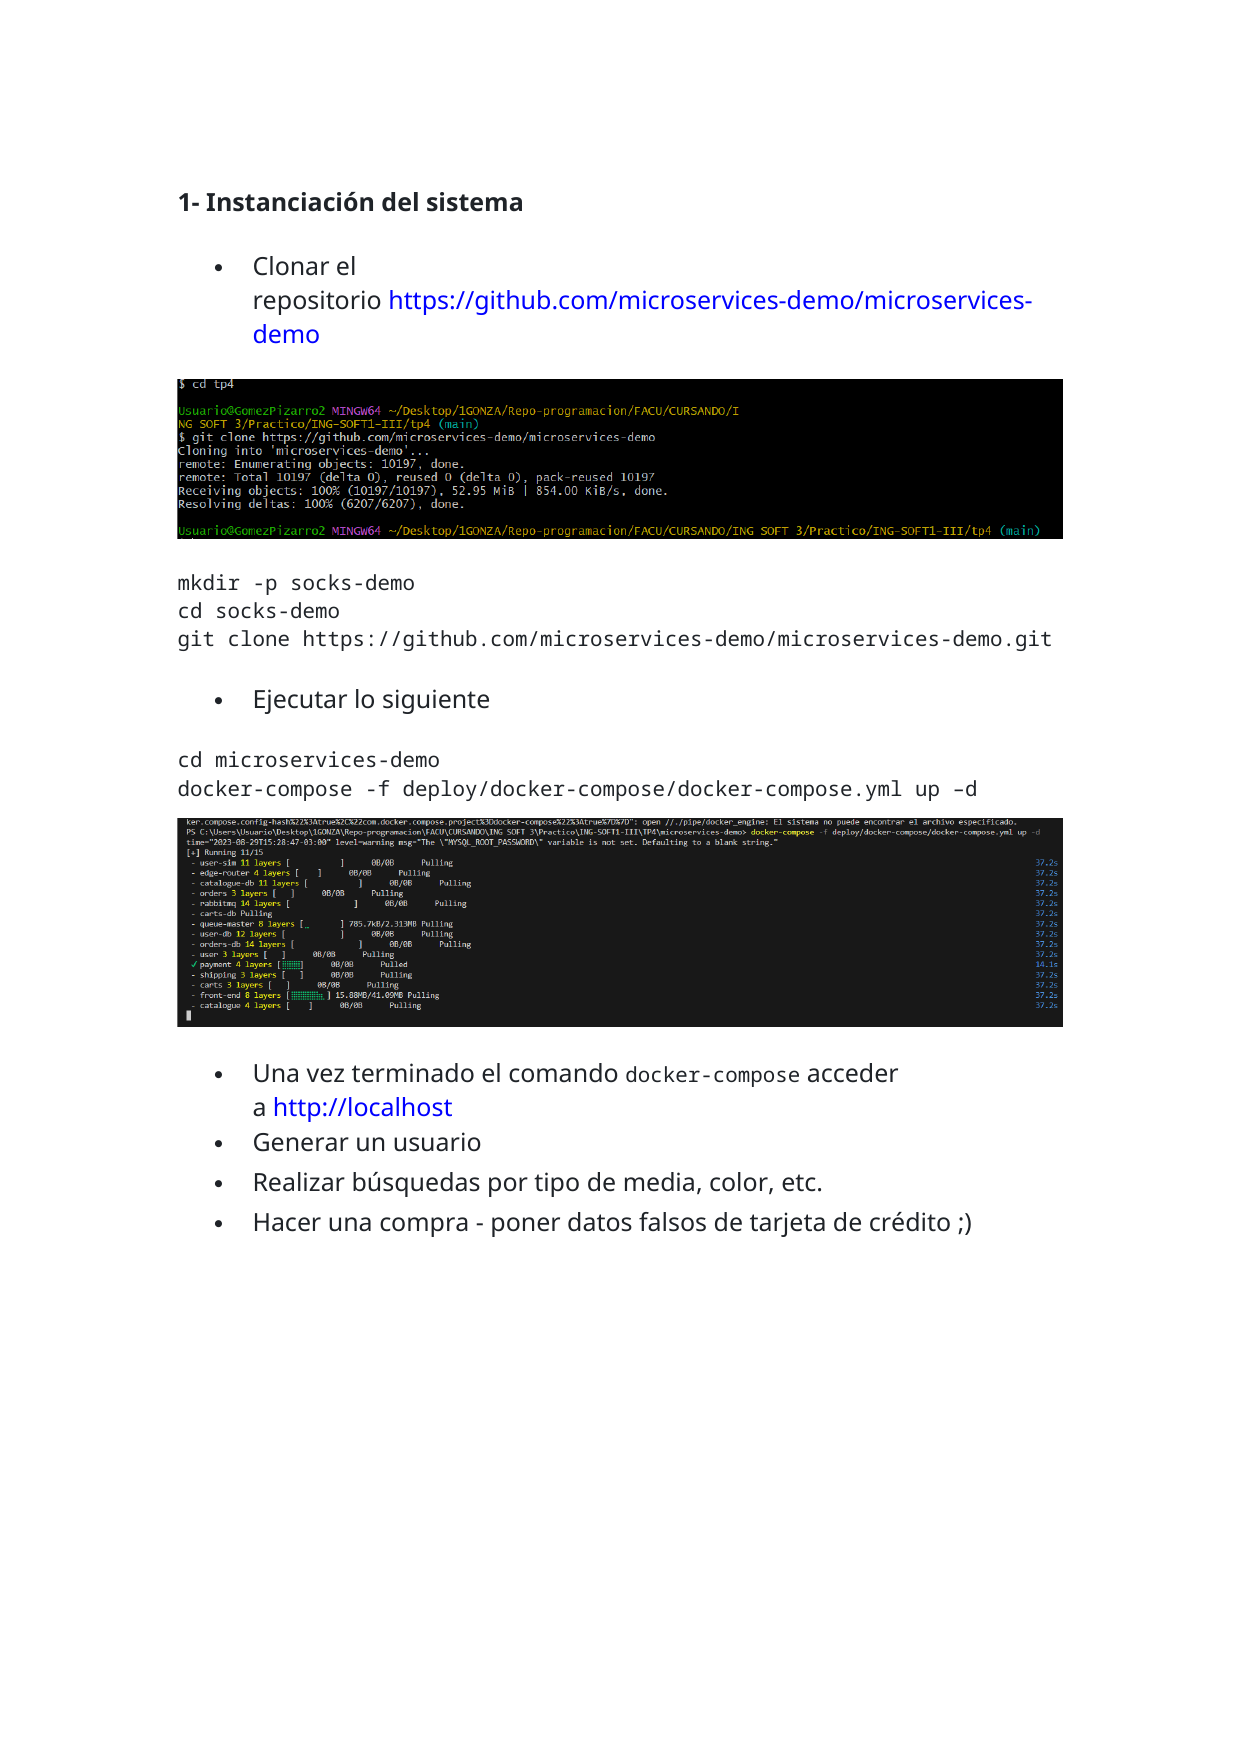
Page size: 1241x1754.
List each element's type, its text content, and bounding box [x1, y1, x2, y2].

text cd socks-demo [177, 596, 1063, 624]
list Generar un usuario [215, 1124, 1063, 1158]
text docker-compose -f deploy/docker-compose/docker-compose.yml up –d [177, 774, 1063, 802]
picture [177, 379, 1063, 539]
list Clonar el repositorio https://github.com/microservices-demo/microservices-demo [215, 248, 1063, 351]
text 1- Instanciación del sistema [177, 185, 1063, 219]
list Una vez terminado el comando docker-compose acceder a http://localhost [215, 1056, 1063, 1124]
text git clone https://github.com/microservices-demo/microservices-demo.git [177, 624, 1063, 653]
text cd microservices-demo [177, 745, 1063, 774]
picture [177, 818, 1063, 1027]
list Realizar búsquedas por tipo de media, color, etc. [215, 1164, 1063, 1198]
text mkdir -p socks-demo [177, 568, 1063, 596]
list Hacer una compra - poner datos falsos de tarjeta de crédito ;) [215, 1205, 1063, 1239]
list Ejecutar lo siguiente [215, 682, 1063, 716]
